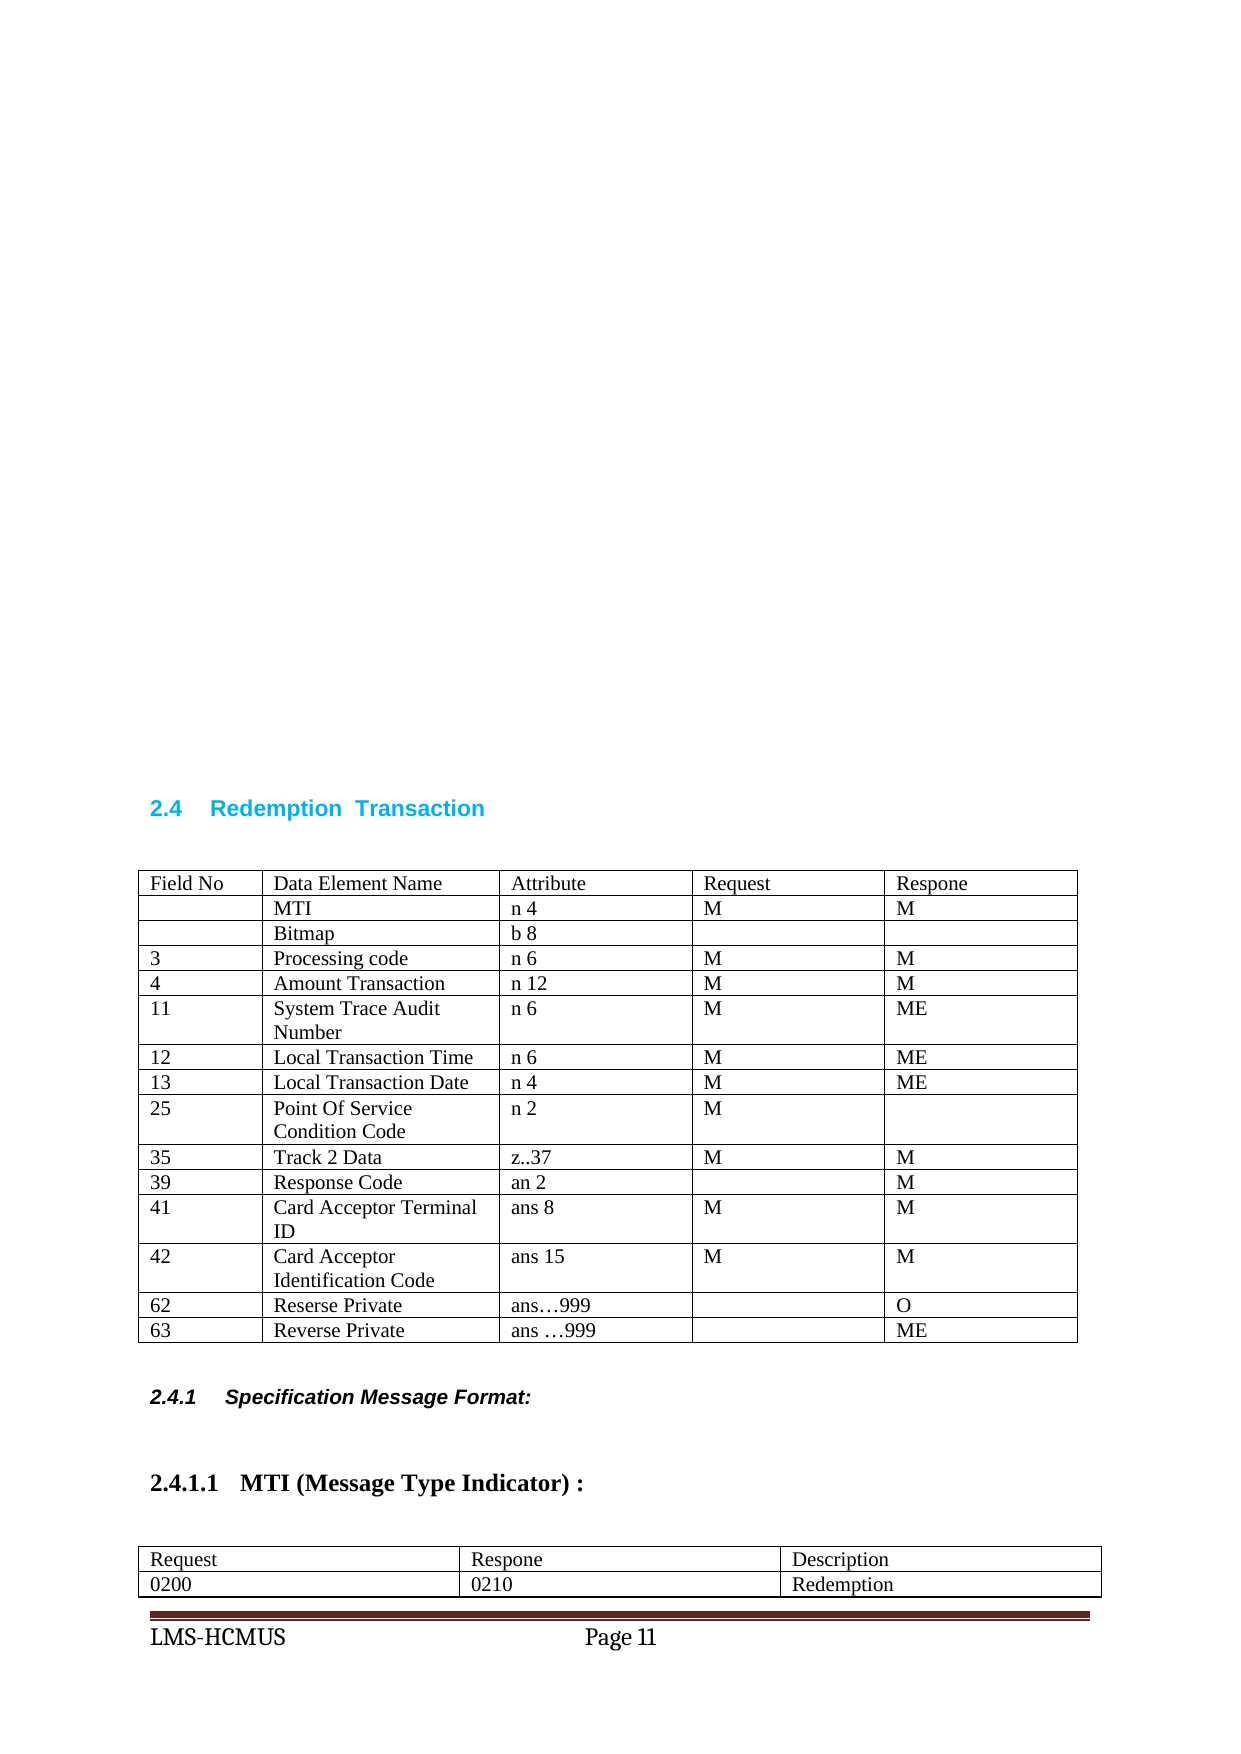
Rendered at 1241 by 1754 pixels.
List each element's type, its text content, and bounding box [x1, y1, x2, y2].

table_cell M [693, 1095, 884, 1143]
table_header Request [693, 871, 884, 894]
table_cell M [693, 971, 884, 995]
table_cell 42 [139, 1244, 262, 1292]
table_cell Bitmap [263, 921, 499, 945]
table_cell ME [885, 996, 1077, 1044]
table_cell 3 [139, 946, 262, 970]
table_cell Local Transaction Time [263, 1045, 499, 1069]
table_cell n 4 [500, 1070, 692, 1094]
table_cell M [885, 971, 1077, 995]
table_cell Point Of Service Condition Code [263, 1095, 499, 1143]
table_cell 13 [139, 1070, 262, 1094]
subtitle Specification Message Format: [150, 1384, 1090, 1408]
table_cell n 6 [500, 996, 692, 1044]
subtitle MTI (Message Type Indicator) : [150, 1468, 1090, 1497]
table_cell M [885, 1170, 1077, 1194]
table_cell M [693, 1070, 884, 1094]
table_header Request [139, 1547, 459, 1571]
table_cell Processing code [263, 946, 499, 970]
table_cell [885, 921, 1077, 945]
table_cell 4 [139, 971, 262, 995]
table_cell 35 [139, 1145, 262, 1169]
table_cell Reserse Private [263, 1293, 499, 1317]
table_cell M [693, 996, 884, 1044]
table_cell M [693, 1045, 884, 1069]
table_cell ans …999 [500, 1318, 692, 1342]
table_cell [693, 1318, 884, 1342]
table_cell M [885, 946, 1077, 970]
table_cell z..37 [500, 1145, 692, 1169]
table_cell M [693, 946, 884, 970]
table_cell ME [885, 1045, 1077, 1069]
table_header Data Element Name [263, 871, 499, 894]
table_cell M [885, 1145, 1077, 1169]
table_cell n 6 [500, 1045, 692, 1069]
table_cell 41 [139, 1195, 262, 1243]
table_cell M [693, 1244, 884, 1292]
table_header Description [781, 1547, 1101, 1571]
table_cell M [693, 896, 884, 920]
table_cell 62 [139, 1293, 262, 1317]
table_cell [139, 896, 262, 920]
table_cell ans 8 [500, 1195, 692, 1243]
table_cell M [885, 1195, 1077, 1243]
table_header Field No [139, 871, 262, 894]
table_cell Track 2 Data [263, 1145, 499, 1169]
table_cell ans…999 [500, 1293, 692, 1317]
table_cell b 8 [500, 921, 692, 945]
table_cell n 2 [500, 1095, 692, 1143]
table_cell Local Transaction Date [263, 1070, 499, 1094]
table_cell Amount Transaction [263, 971, 499, 995]
table_cell O [885, 1293, 1077, 1317]
table_header Respone [460, 1547, 780, 1571]
table_cell Reverse Private [263, 1318, 499, 1342]
table_cell [139, 921, 262, 945]
table_cell 63 [139, 1318, 262, 1342]
table_cell Card Acceptor Identification Code [263, 1244, 499, 1292]
table_cell an 2 [500, 1170, 692, 1194]
table_cell [693, 1170, 884, 1194]
table_header Respone [885, 871, 1077, 894]
table_cell M [885, 896, 1077, 920]
table_cell MTI [263, 896, 499, 920]
table_cell 12 [139, 1045, 262, 1069]
table_cell Redemption [781, 1572, 1101, 1596]
table_cell n 12 [500, 971, 692, 995]
table_cell 25 [139, 1095, 262, 1143]
table_cell [693, 921, 884, 945]
table_cell [693, 1293, 884, 1317]
table_cell Response Code [263, 1170, 499, 1194]
table_cell ans 15 [500, 1244, 692, 1292]
table_cell Card Acceptor Terminal ID [263, 1195, 499, 1243]
table_cell M [693, 1145, 884, 1169]
table_cell 39 [139, 1170, 262, 1194]
table_cell n 6 [500, 946, 692, 970]
subtitle Redemption Transaction [150, 795, 1090, 821]
table_cell 11 [139, 996, 262, 1044]
table_cell [885, 1095, 1077, 1143]
table_cell ME [885, 1318, 1077, 1342]
table_cell n 4 [500, 896, 692, 920]
table_header Attribute [500, 871, 692, 894]
table_cell ME [885, 1070, 1077, 1094]
table_cell 0210 [460, 1572, 780, 1596]
table_cell System Trace Audit Number [263, 996, 499, 1044]
table_cell M [693, 1195, 884, 1243]
table_cell 0200 [139, 1572, 459, 1596]
table_cell M [885, 1244, 1077, 1292]
